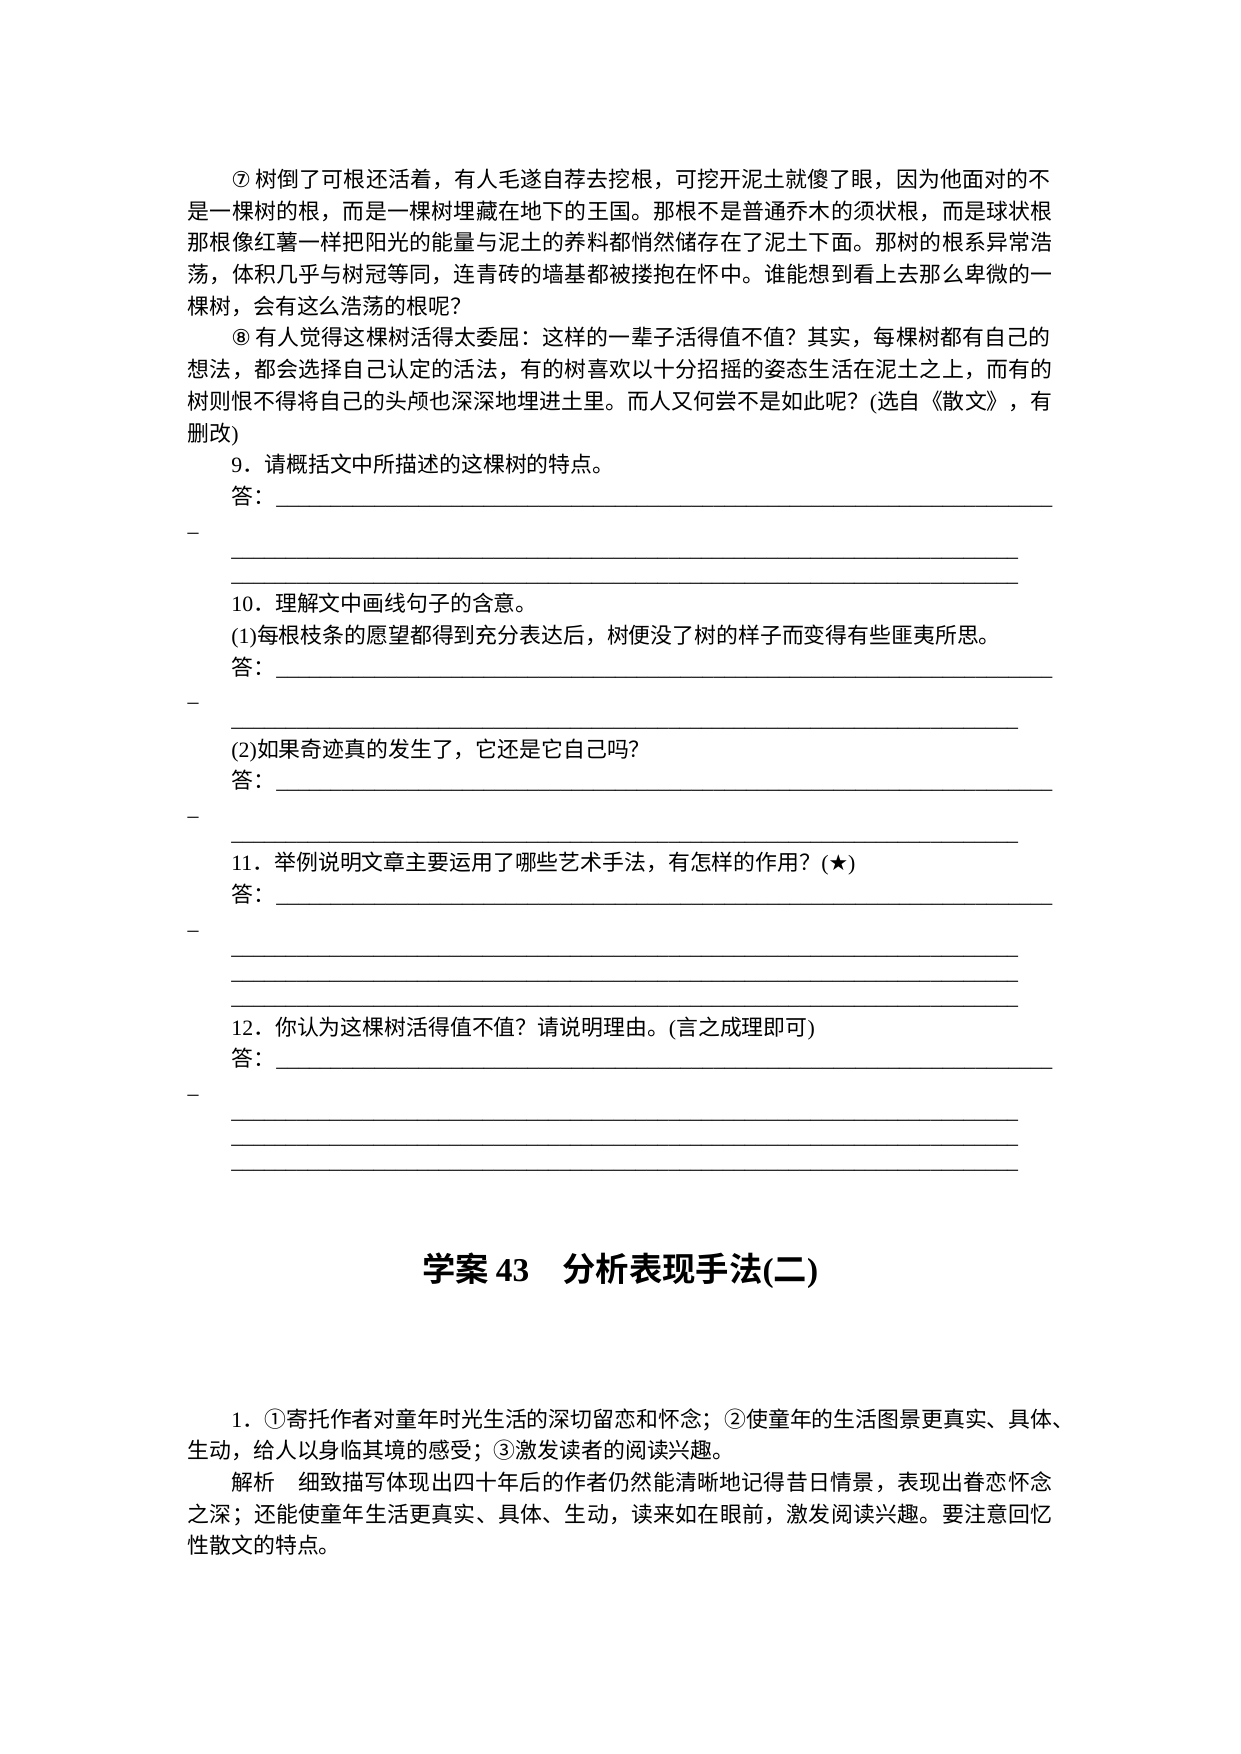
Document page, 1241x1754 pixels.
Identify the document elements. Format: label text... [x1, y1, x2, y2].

text ________________________________________________________________________ [187, 536, 1053, 561]
text 答：________________________________________________________________________ [187, 1041, 1053, 1098]
text 1．①寄托作者对童年时光生活的深切留恋和怀念；②使童年的生活图景更真实、具体、生动，给人以身临其境的感受；③激发读者的阅读兴趣。 [187, 1402, 1053, 1465]
text ⑦树倒了可根还活着，有人毛遂自荐去挖根，可挖开泥土就傻了眼，因为他面对的不是一棵树的根，而是一棵树埋藏在地下的王国。那根不是普通乔木的须状根，而是球状根，那根像红薯一样把阳光的能量与泥土的养料都悄然储存在了泥土下面。那树的根系异常浩荡，体积几乎与树冠等同，连青砖的墙基都被搂抱在怀中。谁能想到看上去那么卑微的一棵树，会有这么浩荡的根呢？ [187, 162, 1053, 320]
text 答：________________________________________________________________________ [187, 479, 1053, 536]
text 解析 细致描写体现出四十年后的作者仍然能清晰地记得昔日情景，表现出眷恋怀念之深；还能使童年生活更真实、具体、生动，读来如在眼前，激发阅读兴趣。要注意回忆性散文的特点。 [187, 1465, 1053, 1560]
text (1)每根枝条的愿望都得到充分表达后，树便没了树的样子而变得有些匪夷所思。 [187, 618, 1053, 649]
text ________________________________________________________________________ [187, 561, 1053, 586]
text ________________________________________________________________________ [187, 1148, 1053, 1174]
text 9．请概括文中所描述的这棵树的特点。 [187, 447, 1053, 479]
text ________________________________________________________________________ [187, 1123, 1053, 1148]
text ________________________________________________________________________ [187, 820, 1053, 845]
text 答：________________________________________________________________________ [187, 649, 1053, 706]
text 10．理解文中画线句子的含意。 [187, 586, 1053, 618]
text ________________________________________________________________________ [187, 1098, 1053, 1123]
text 答：________________________________________________________________________ [187, 877, 1053, 934]
text ________________________________________________________________________ [187, 984, 1053, 1009]
text ________________________________________________________________________ [187, 934, 1053, 959]
subtitle 学案43 分析表现手法(二) [187, 1234, 1053, 1299]
text ________________________________________________________________________ [187, 959, 1053, 984]
text 11．举例说明文章主要运用了哪些艺术手法，有怎样的作用？(★) [187, 845, 1053, 877]
text ⑧有人觉得这棵树活得太委屈：这样的一辈子活得值不值？其实，每棵树都有自己的想法，都会选择自己认定的活法，有的树喜欢以十分招摇的姿态生活在泥土之上，而有的树则恨不得将自己的头颅也深深地埋进土里。而人又何尝不是如此呢？(选自《散文》，有删改) [187, 320, 1053, 447]
text 答：________________________________________________________________________ [187, 763, 1053, 820]
text 12．你认为这棵树活得值不值？请说明理由。(言之成理即可) [187, 1009, 1053, 1041]
text ________________________________________________________________________ [187, 706, 1053, 732]
text (2)如果奇迹真的发生了，它还是它自己吗？ [187, 732, 1053, 763]
